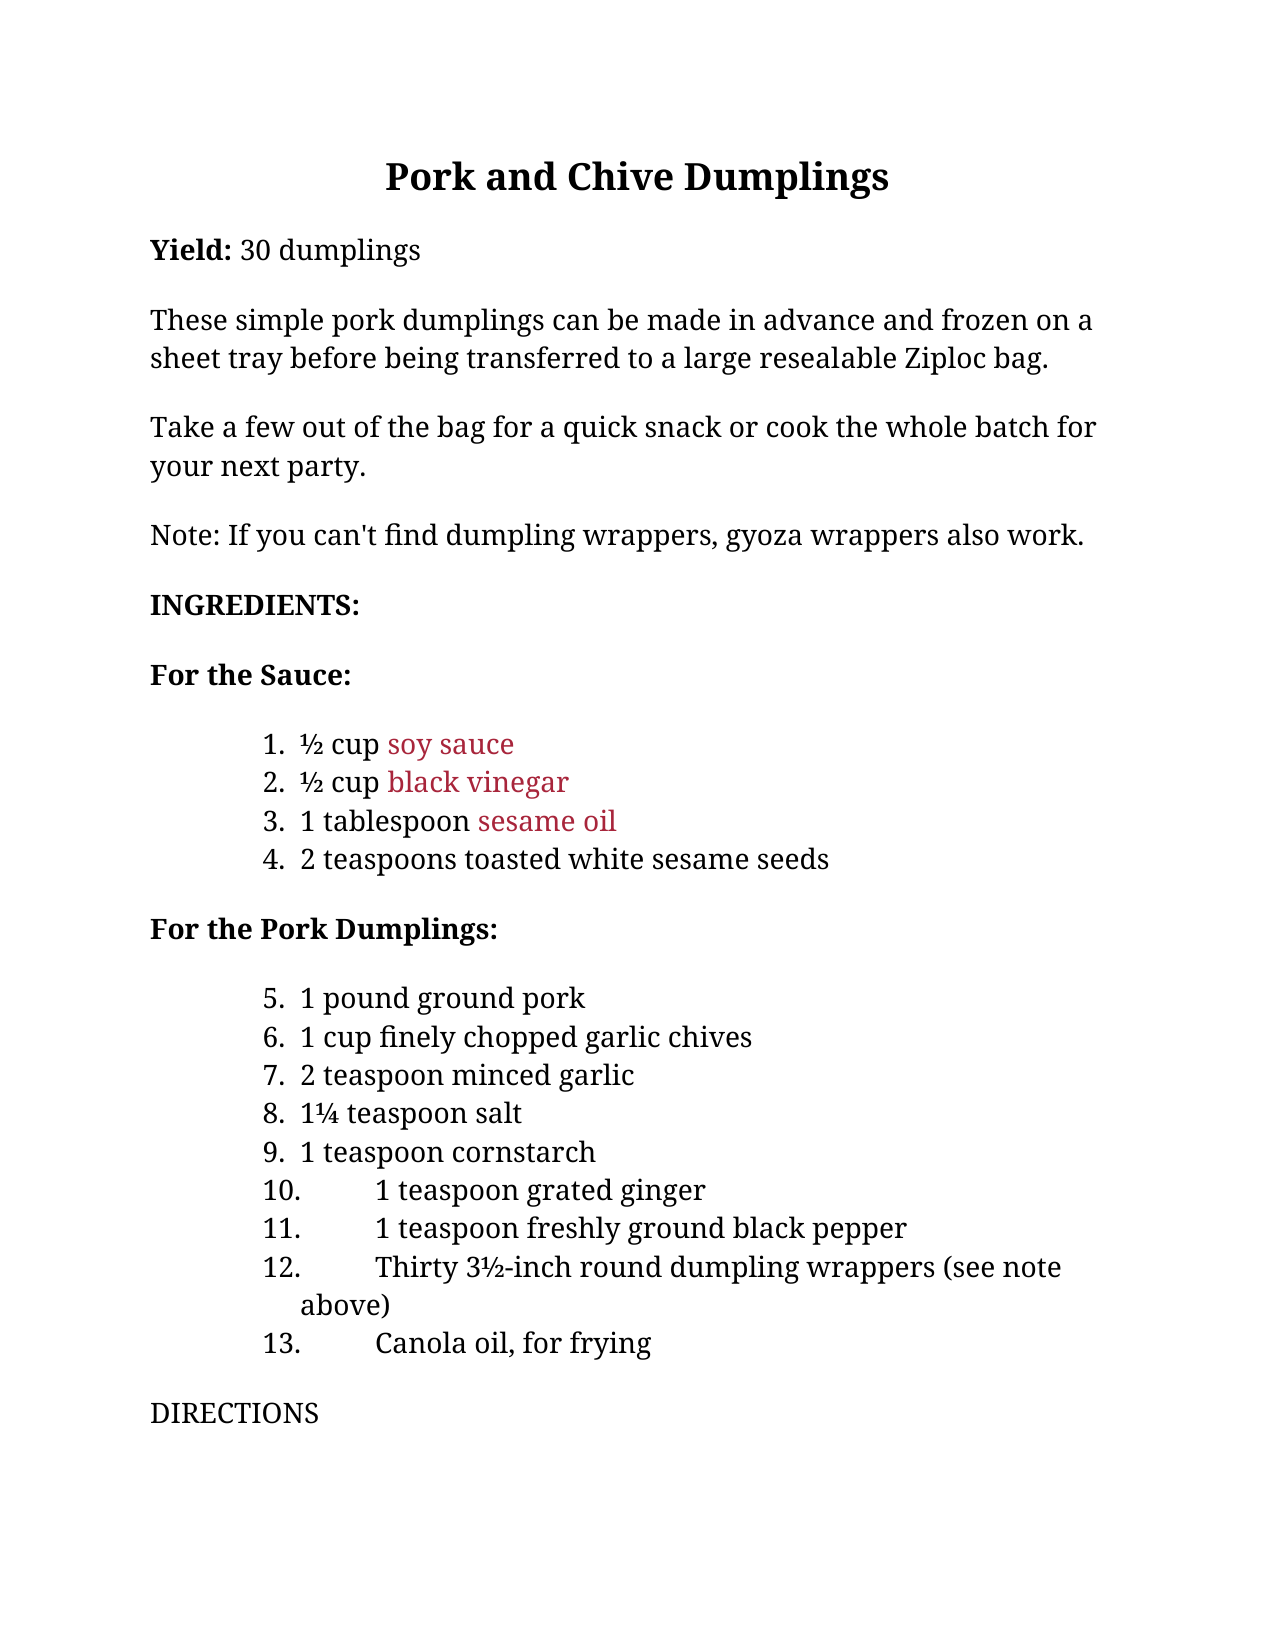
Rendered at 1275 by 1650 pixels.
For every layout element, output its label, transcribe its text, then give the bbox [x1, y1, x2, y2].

list 1 pound ground pork [262, 978, 1125, 1017]
text DIRECTIONS [150, 1393, 1125, 1431]
text INGREDIENTS: [150, 585, 1125, 623]
text Yield: 30 dumplings [150, 230, 1125, 268]
list 1 tablespoon sesame oil [262, 801, 1125, 839]
text For the Pork Dumplings: [150, 909, 1125, 947]
list 1 cup finely chopped garlic chives [262, 1017, 1125, 1055]
list ½ cup black vinegar [262, 763, 1125, 801]
list 1 teaspoon cornstarch [262, 1132, 1125, 1170]
list 1 teaspoon grated ginger [262, 1170, 1125, 1208]
list ½ cup soy sauce [262, 724, 1125, 763]
text Note: If you can't find dumpling wrappers, gyoza wrappers also work. [150, 516, 1125, 554]
list 2 teaspoon minced garlic [262, 1055, 1125, 1093]
text For the Sauce: [150, 655, 1125, 693]
list Canola oil, for frying [262, 1323, 1125, 1362]
text Take a few out of the bag for a quick snack or cook the whole batch for your next party. [150, 408, 1125, 484]
list 1 teaspoon freshly ground black pepper [262, 1208, 1125, 1247]
text These simple pork dumplings can be made in advance and frozen on a sheet tray before being transferred to a large resealable Ziploc bag. [150, 300, 1125, 376]
list 1¼ teaspoon salt [262, 1093, 1125, 1132]
text Pork and Chive Dumplings [150, 150, 1125, 201]
list Thirty 3½-inch round dumpling wrappers (see note above) [262, 1247, 1125, 1323]
list 2 teaspoons toasted white sesame seeds [262, 839, 1125, 878]
